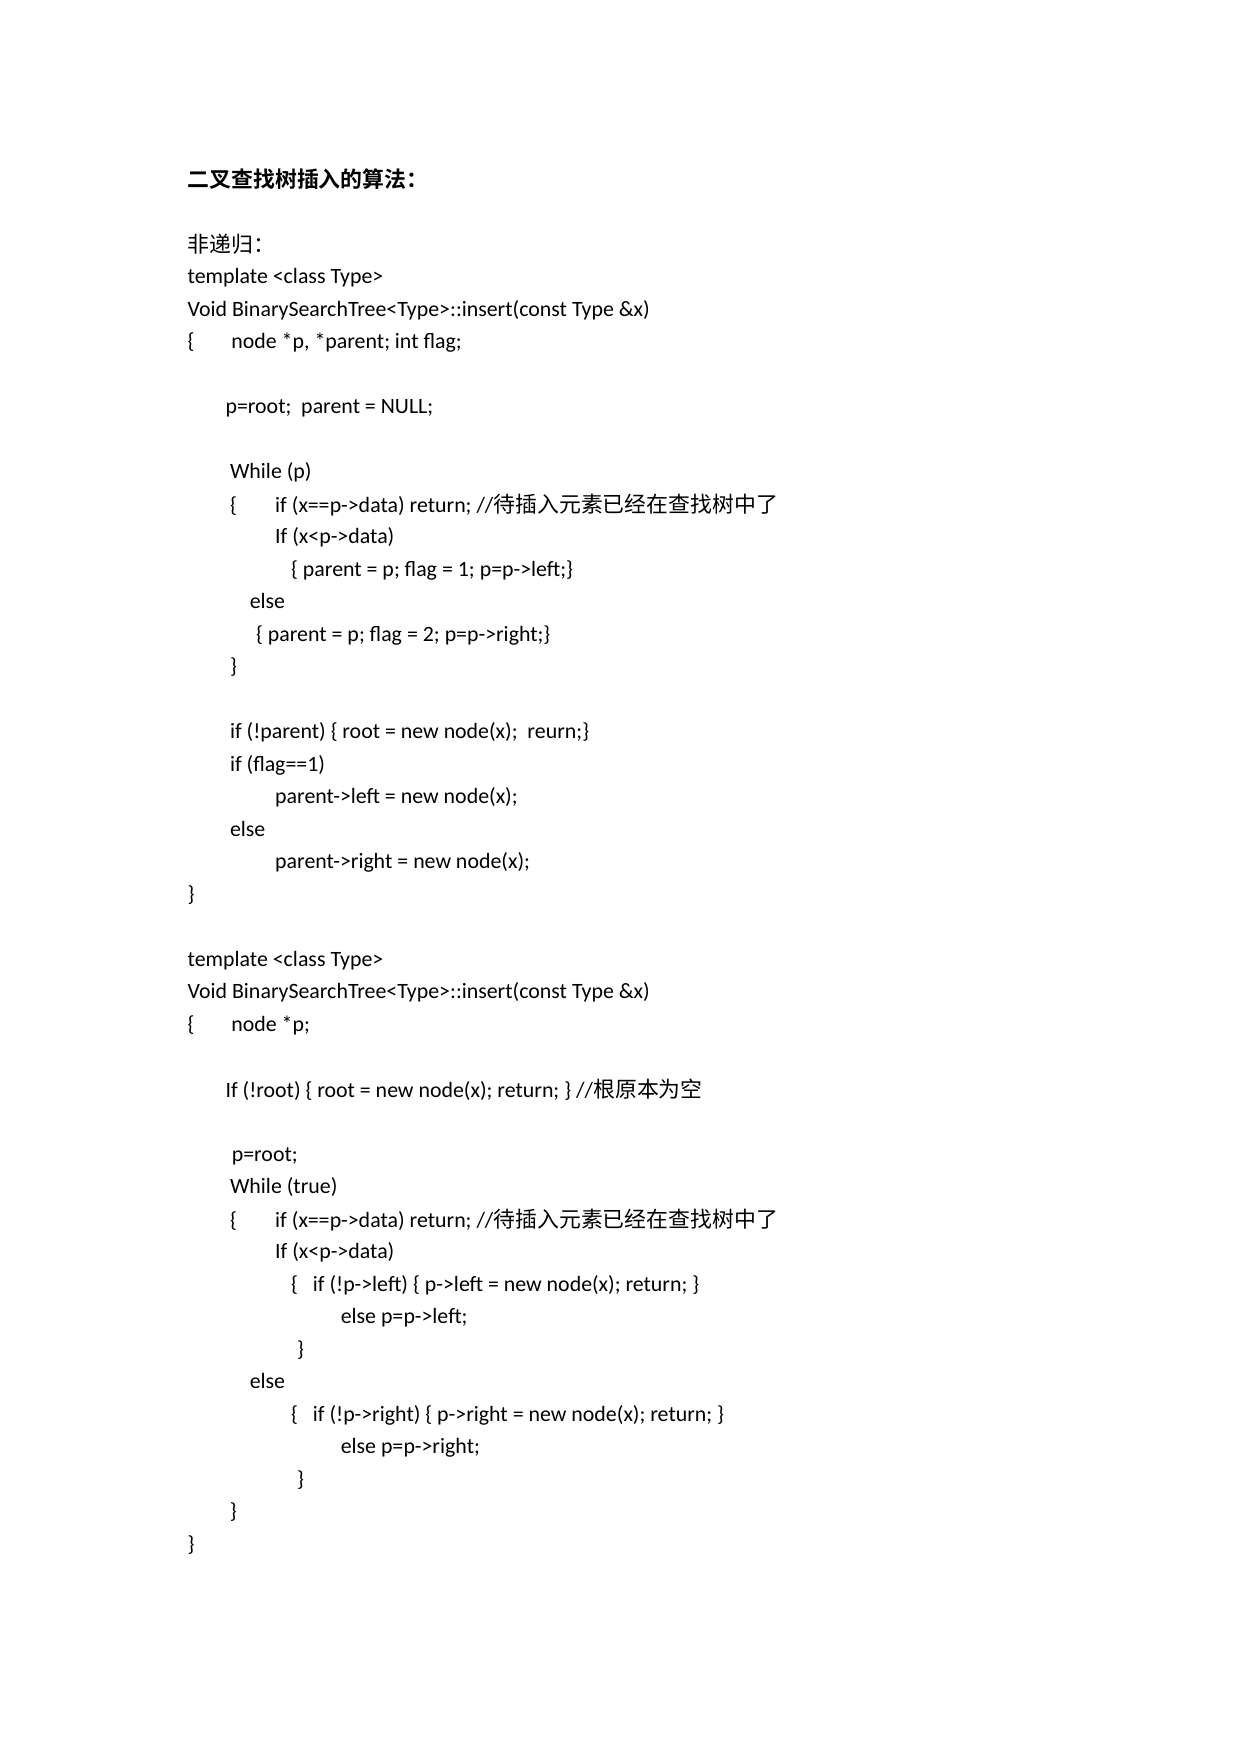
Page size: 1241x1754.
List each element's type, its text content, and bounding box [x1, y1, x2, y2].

text else [187, 1364, 1053, 1397]
text } [187, 877, 1053, 909]
text { if (!p->right) { p->right = new node(x); return; } [187, 1397, 1053, 1429]
text While (true) [187, 1169, 1053, 1202]
text parent->right = new node(x); [187, 844, 1053, 877]
text else p=p->left; [187, 1299, 1053, 1332]
text If (x<p->data) [187, 1234, 1053, 1267]
text If (!root) { root = new node(x); return; } //根原本为空 [187, 1072, 1053, 1104]
text else [187, 812, 1053, 844]
text 非递归： [187, 227, 1053, 259]
text { node *p, *parent; int flag; [187, 324, 1053, 357]
text { if (x==p->data) return; //待插入元素已经在查找树中了 [187, 1202, 1053, 1234]
text } [187, 1332, 1053, 1364]
text } [187, 649, 1053, 682]
text While (p) [187, 454, 1053, 487]
text else [187, 584, 1053, 617]
text Void BinarySearchTree<Type>::insert(const Type &x) [187, 292, 1053, 324]
text parent->left = new node(x); [187, 779, 1053, 812]
text template <class Type> [187, 259, 1053, 292]
text p=root; parent = NULL; [187, 389, 1053, 422]
text { node *p; [187, 1007, 1053, 1039]
text { parent = p; flag = 1; p=p->left;} [187, 552, 1053, 584]
text template <class Type> [187, 942, 1053, 974]
text Void BinarySearchTree<Type>::insert(const Type &x) [187, 974, 1053, 1007]
text } [187, 1527, 1053, 1559]
text else p=p->right; [187, 1429, 1053, 1462]
text p=root; [187, 1137, 1053, 1169]
text if (!parent) { root = new node(x); reurn;} [187, 714, 1053, 747]
text } [187, 1494, 1053, 1527]
text { if (!p->left) { p->left = new node(x); return; } [187, 1267, 1053, 1299]
text if (flag==1) [187, 747, 1053, 779]
text } [187, 1462, 1053, 1494]
text { if (x==p->data) return; //待插入元素已经在查找树中了 [187, 487, 1053, 519]
text { parent = p; flag = 2; p=p->right;} [187, 617, 1053, 649]
text If (x<p->data) [187, 519, 1053, 552]
text 二叉查找树插入的算法： [187, 162, 1053, 194]
